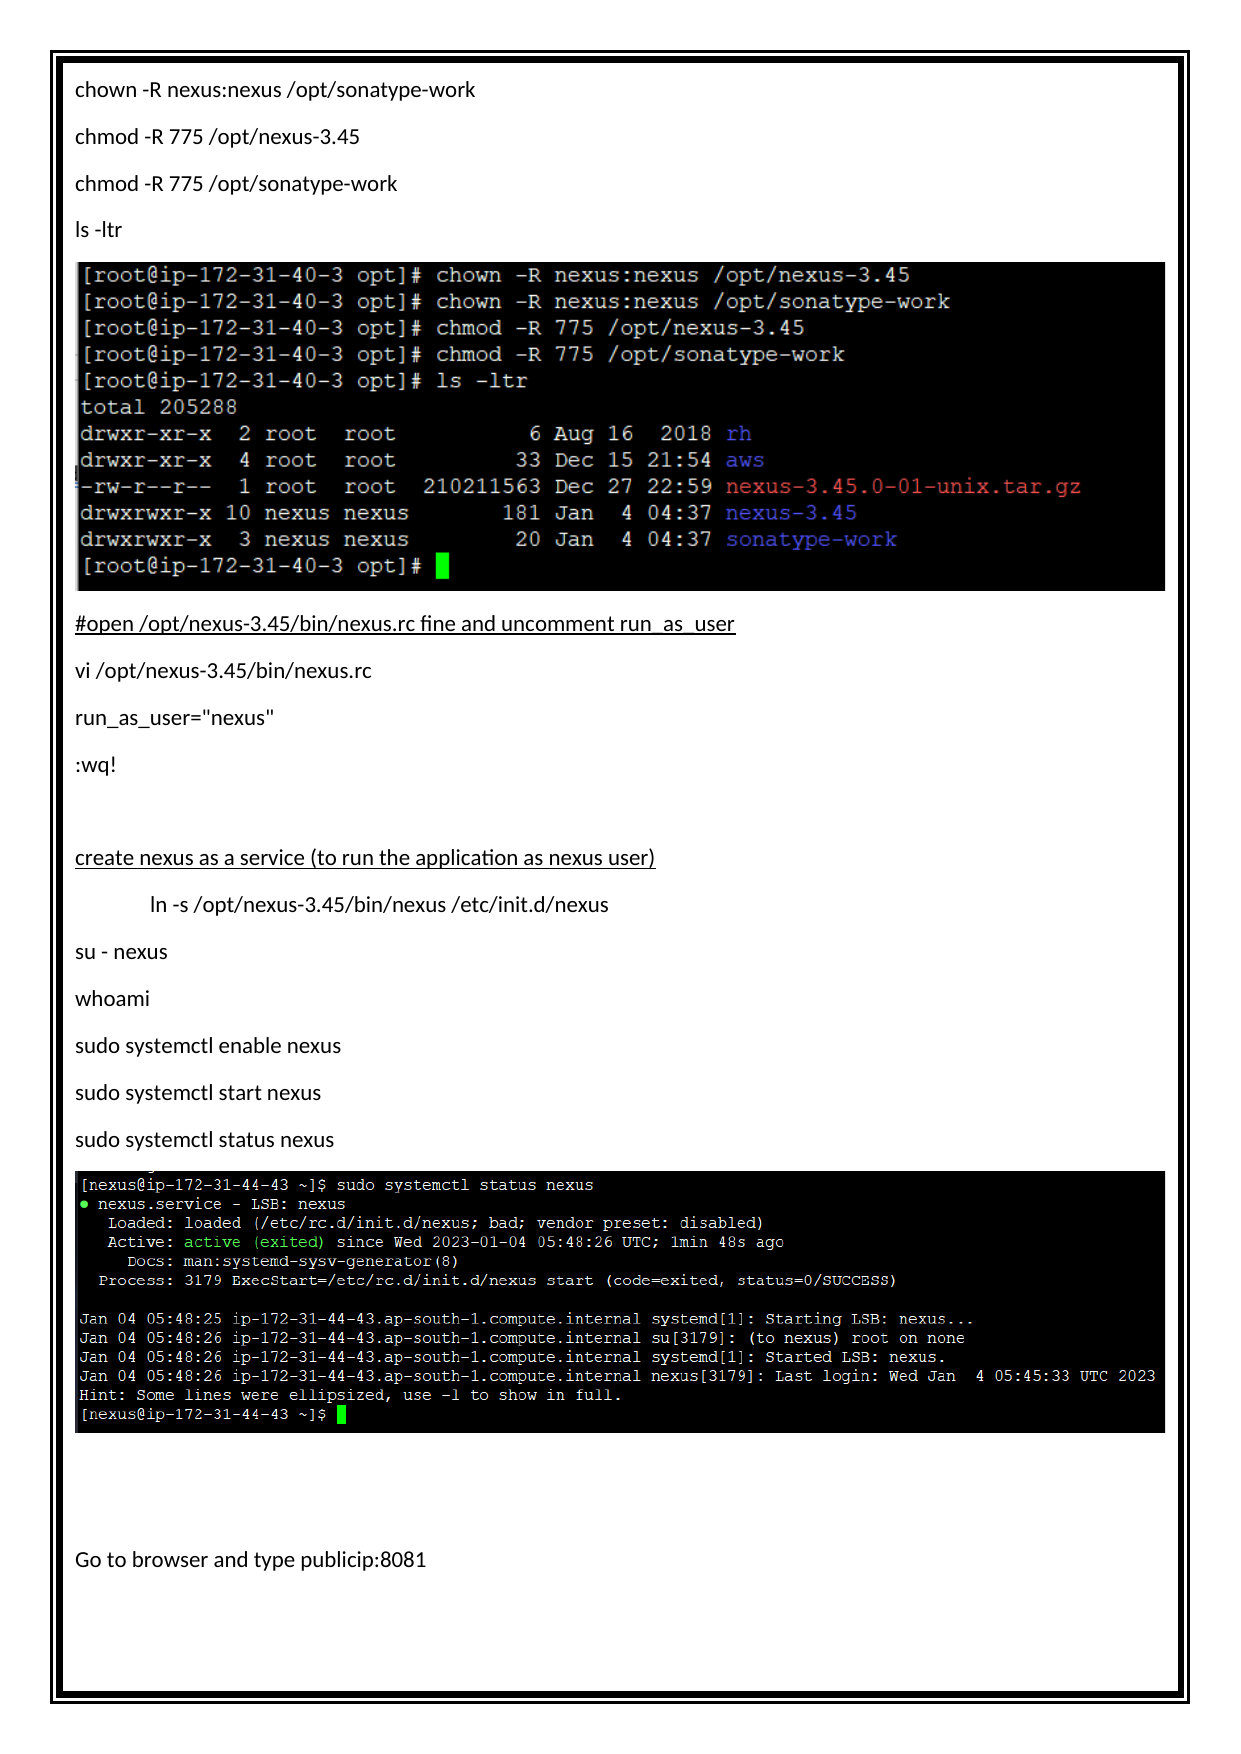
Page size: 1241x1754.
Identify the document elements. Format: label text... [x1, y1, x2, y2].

text chmod -R 775 /opt/sonatype-work [75, 169, 1165, 197]
text sudo systemctl status nexus [75, 1125, 1165, 1153]
text create nexus as a service (to run the application as nexus user) [75, 843, 1165, 872]
text sudo systemctl start nexus [75, 1078, 1165, 1106]
text ls -ltr [75, 216, 1165, 244]
text sudo systemctl enable nexus [75, 1031, 1165, 1059]
text ln -s /opt/nexus-3.45/bin/nexus /etc/init.d/nexus [75, 890, 1165, 918]
text whoami [75, 984, 1165, 1012]
text chown -R nexus:nexus /opt/sonatype-work [75, 75, 1165, 103]
text run_as_user="nexus" [75, 703, 1165, 731]
text Go to browser and type publicip:8081 [75, 1545, 1165, 1573]
text :wq! [75, 750, 1165, 778]
text vi /opt/nexus-3.45/bin/nexus.rc [75, 656, 1165, 684]
picture [75, 1171, 1166, 1433]
picture [75, 262, 1166, 591]
text su - nexus [75, 937, 1165, 965]
text #open /opt/nexus-3.45/bin/nexus.rc fine and uncomment run_as_user [75, 609, 1165, 637]
text chmod -R 775 /opt/nexus-3.45 [75, 122, 1165, 150]
